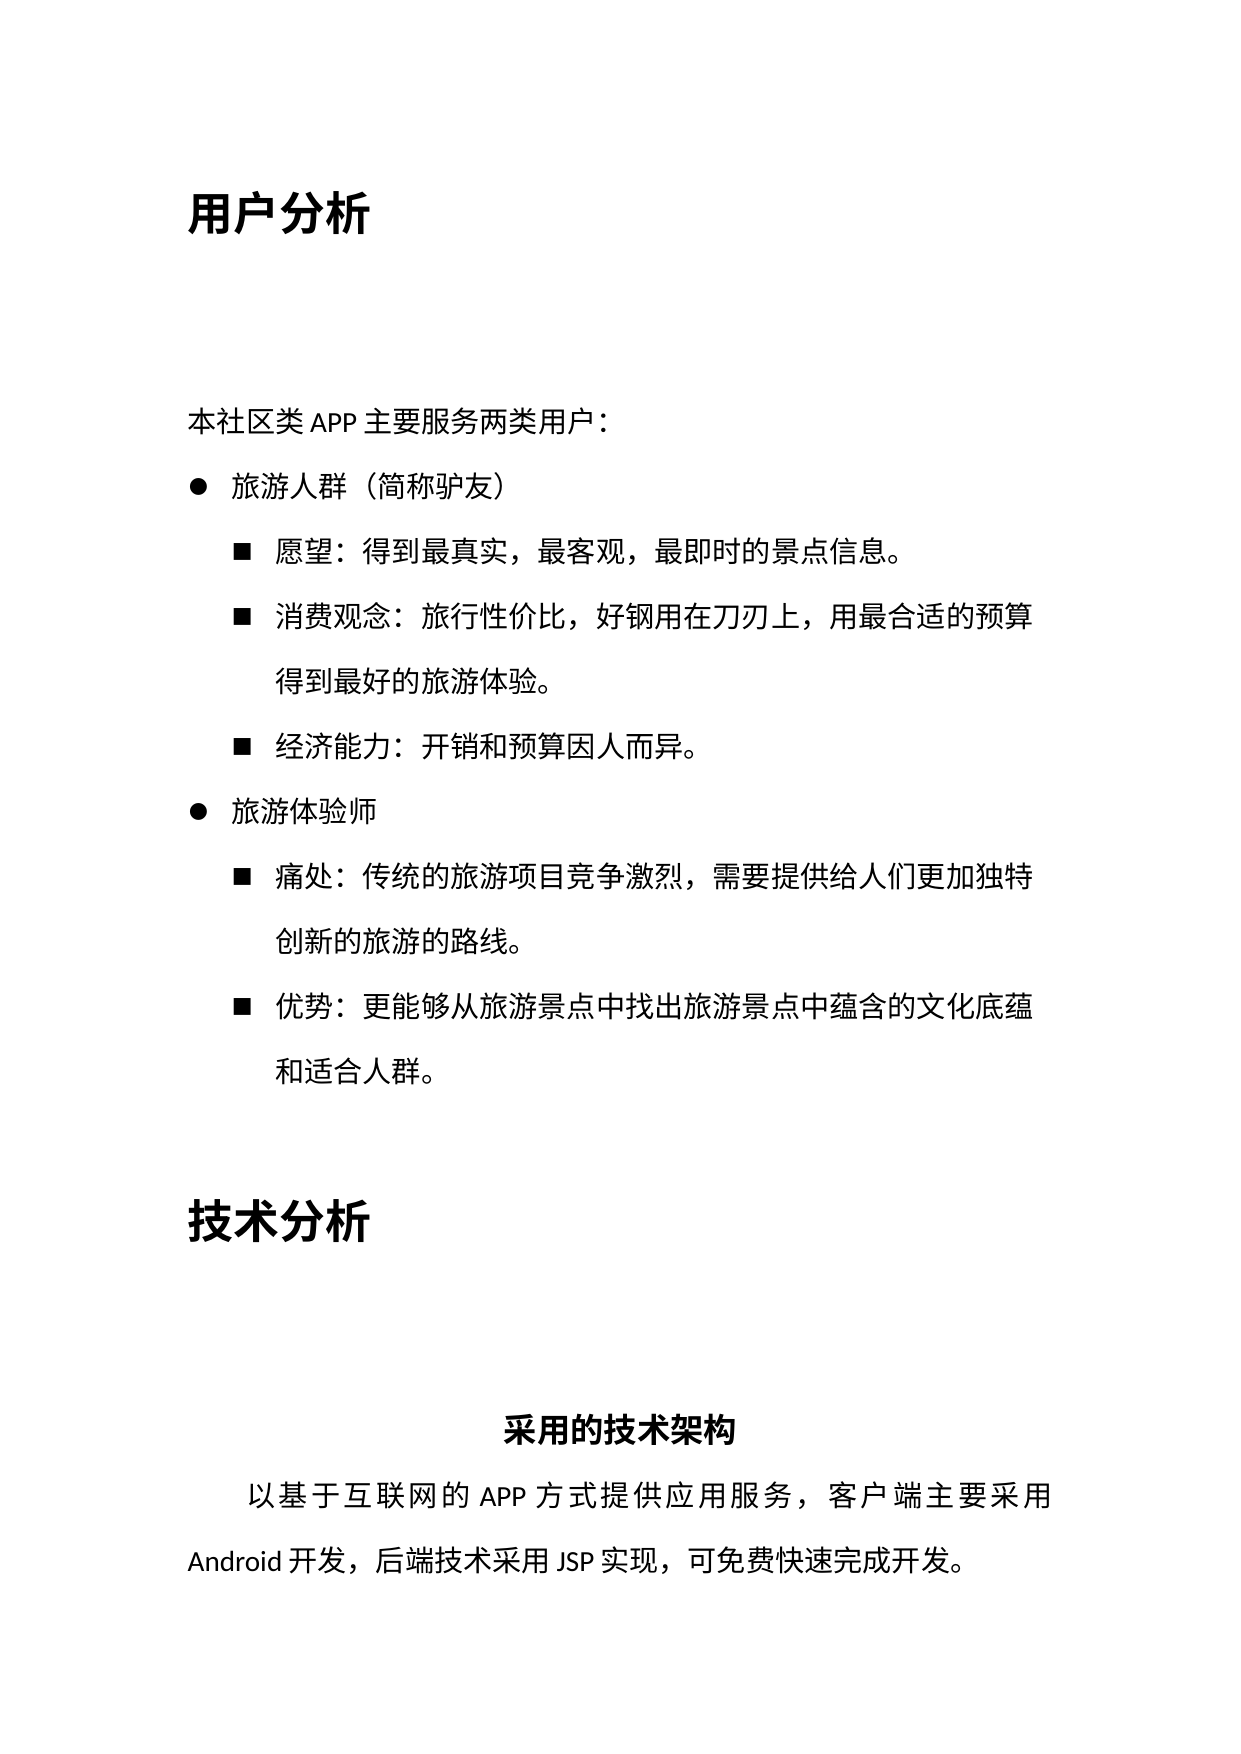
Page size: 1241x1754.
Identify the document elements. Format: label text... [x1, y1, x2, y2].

subtitle 技术分析 [187, 1170, 1053, 1268]
list 旅游体验师 [187, 777, 1053, 842]
list 经济能力：开销和预算因人而异。 [231, 712, 1053, 777]
text 以基于互联网的APP方式提供应用服务，客户端主要采用Android开发，后端技术采用JSP实现，可免费快速完成开发。 [187, 1461, 1053, 1591]
list 优势：更能够从旅游景点中找出旅游景点中蕴含的文化底蕴和适合人群。 [231, 972, 1053, 1102]
text 采用的技术架构 [187, 1396, 1053, 1461]
subtitle 用户分析 [187, 162, 1053, 259]
text 本社区类APP主要服务两类用户： [187, 387, 1053, 452]
list 愿望：得到最真实，最客观，最即时的景点信息。 [231, 517, 1053, 582]
list 旅游人群（简称驴友） [187, 452, 1053, 517]
list 痛处：传统的旅游项目竞争激烈，需要提供给人们更加独特创新的旅游的路线。 [231, 842, 1053, 972]
list 消费观念：旅行性价比，好钢用在刀刃上，用最合适的预算得到最好的旅游体验。 [231, 582, 1053, 712]
